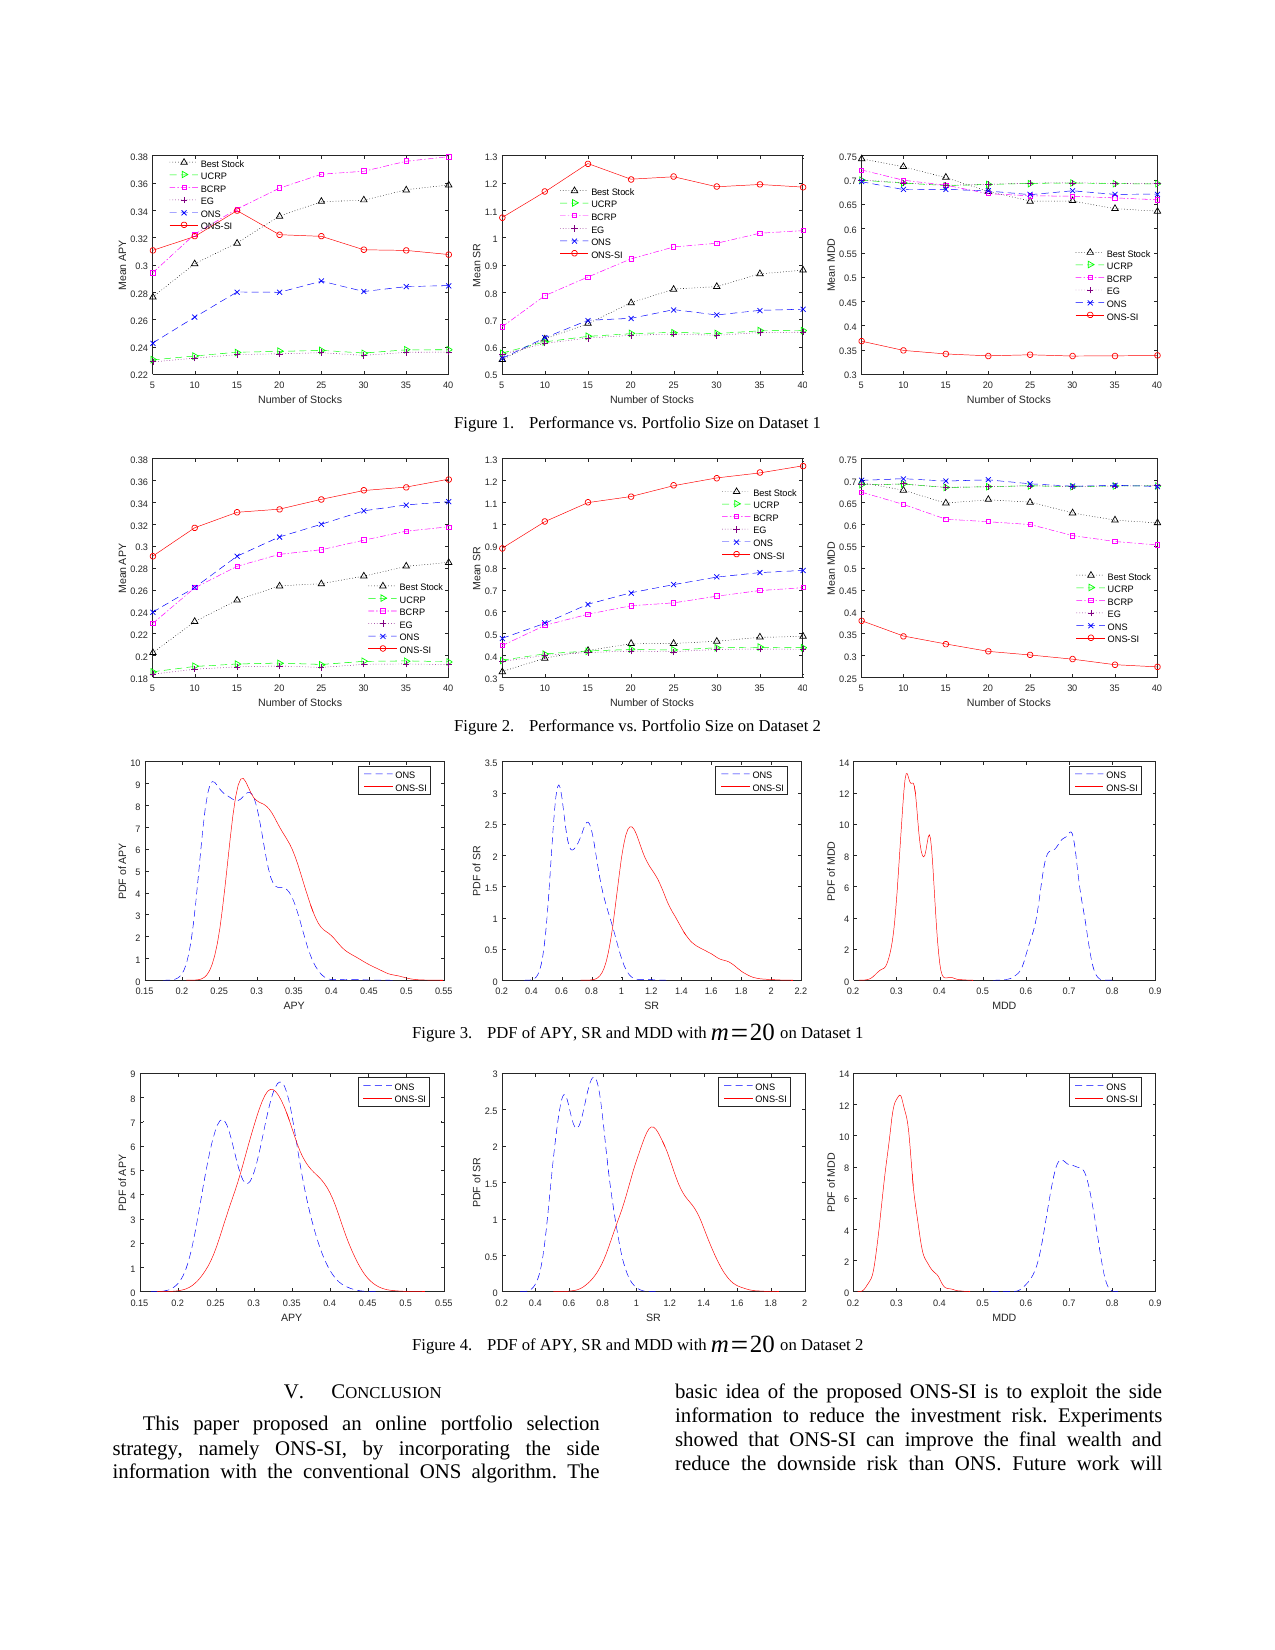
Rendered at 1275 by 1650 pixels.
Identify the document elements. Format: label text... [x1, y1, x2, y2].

text Performance vs. Portfolio Size on Dataset 1 [112, 413, 1162, 432]
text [112, 1411, 600, 1483]
text PDF of APY, SR and MDD with on Dataset 1 [112, 1019, 1162, 1047]
text PDF of APY, SR and MDD with on Dataset 2 [112, 1331, 1162, 1358]
text Performance vs. Portfolio Size on Dataset 2 [112, 716, 1162, 735]
subtitle Conclusion [112, 1379, 600, 1403]
